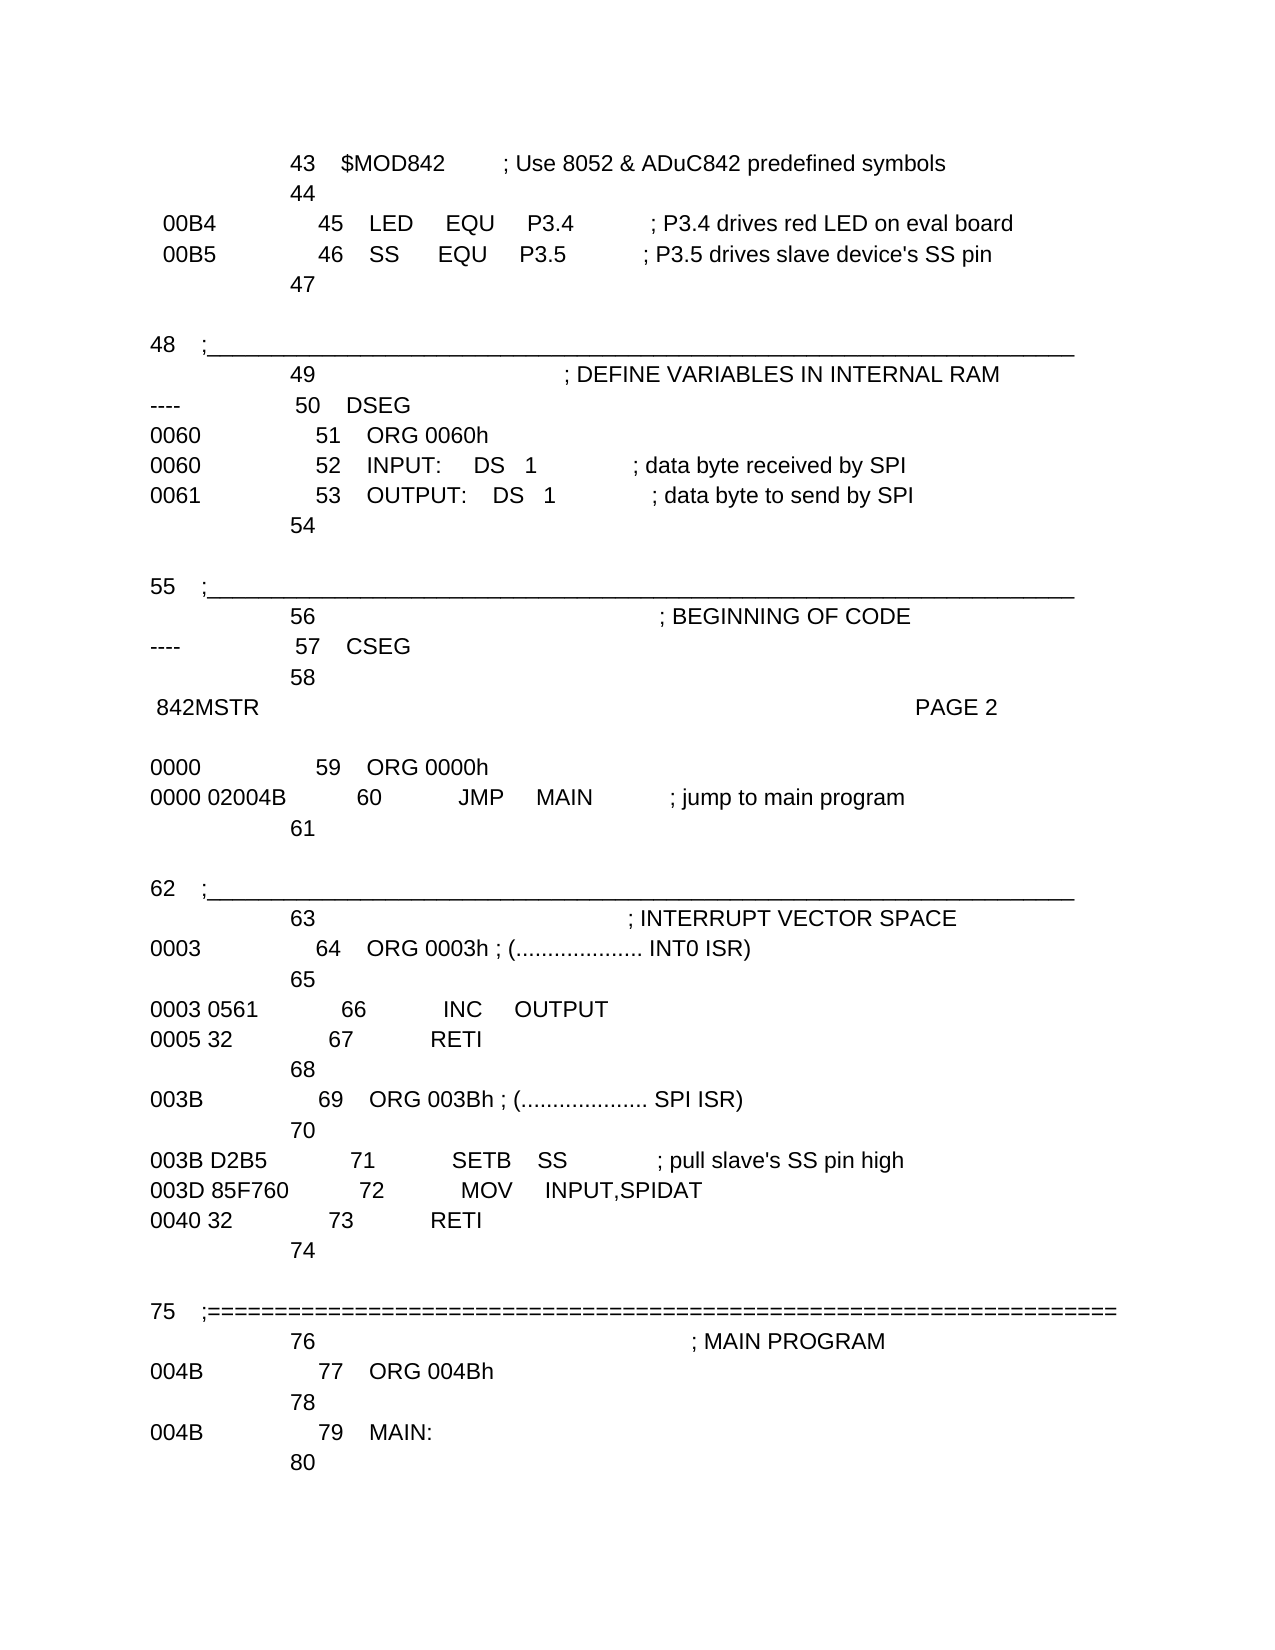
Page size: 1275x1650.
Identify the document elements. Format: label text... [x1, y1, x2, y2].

text 003D 85F760 72 MOV INPUT,SPIDAT [150, 1177, 1125, 1203]
text 00B4 45 LED EQU P3.4 ; P3.4 drives red LED on eval board [150, 210, 1125, 237]
text 0003 64 ORG 0003h ; (.................... INT0 ISR) [150, 935, 1125, 962]
text 68 [150, 1056, 1125, 1083]
text 55 ;____________________________________________________________________ [150, 543, 1125, 599]
text 004B 77 ORG 004Bh [150, 1358, 1125, 1385]
text 00B5 46 SS EQU P3.5 ; P3.5 drives slave device's SS pin [150, 241, 1125, 267]
text 61 [150, 814, 1125, 841]
text 0000 02004B 60 JMP MAIN ; jump to main program [150, 784, 1125, 811]
text 65 [150, 966, 1125, 992]
text 62 ;____________________________________________________________________ [150, 845, 1125, 901]
text 0060 51 ORG 0060h [150, 422, 1125, 448]
text 0003 0561 66 INC OUTPUT [150, 996, 1125, 1022]
text ---- 50 DSEG [150, 392, 1125, 418]
text 70 [150, 1117, 1125, 1143]
text 004B 79 MAIN: [150, 1419, 1125, 1445]
text 0000 59 ORG 0000h [150, 754, 1125, 781]
text 0005 32 67 RETI [150, 1026, 1125, 1052]
text 0060 52 INPUT: DS 1 ; data byte received by SPI [150, 452, 1125, 478]
text 56 ; BEGINNING OF CODE [150, 603, 1125, 629]
text 43 $MOD842 ; Use 8052 & ADuC842 predefined symbols [150, 150, 1125, 176]
text 44 [150, 180, 1125, 207]
text 76 ; MAIN PROGRAM [150, 1328, 1125, 1354]
text 80 [150, 1449, 1125, 1475]
text 0040 32 73 RETI [150, 1207, 1125, 1234]
text 47 [150, 271, 1125, 297]
text 003B 69 ORG 003Bh ; (.................... SPI ISR) [150, 1086, 1125, 1113]
text 003B D2B5 71 SETB SS ; pull slave's SS pin high [150, 1147, 1125, 1173]
text 0061 53 OUTPUT: DS 1 ; data byte to send by SPI [150, 482, 1125, 509]
text 75 ;==================================================================== [150, 1268, 1125, 1324]
text ---- 57 CSEG [150, 633, 1125, 660]
text 49 ; DEFINE VARIABLES IN INTERNAL RAM [150, 361, 1125, 388]
text 842MSTR PAGE 2 [150, 694, 1125, 720]
text 58 [150, 663, 1125, 690]
text 78 [150, 1388, 1125, 1415]
text 48 ;____________________________________________________________________ [150, 301, 1125, 358]
text 74 [150, 1237, 1125, 1264]
text 63 ; INTERRUPT VECTOR SPACE [150, 905, 1125, 932]
text 54 [150, 512, 1125, 539]
